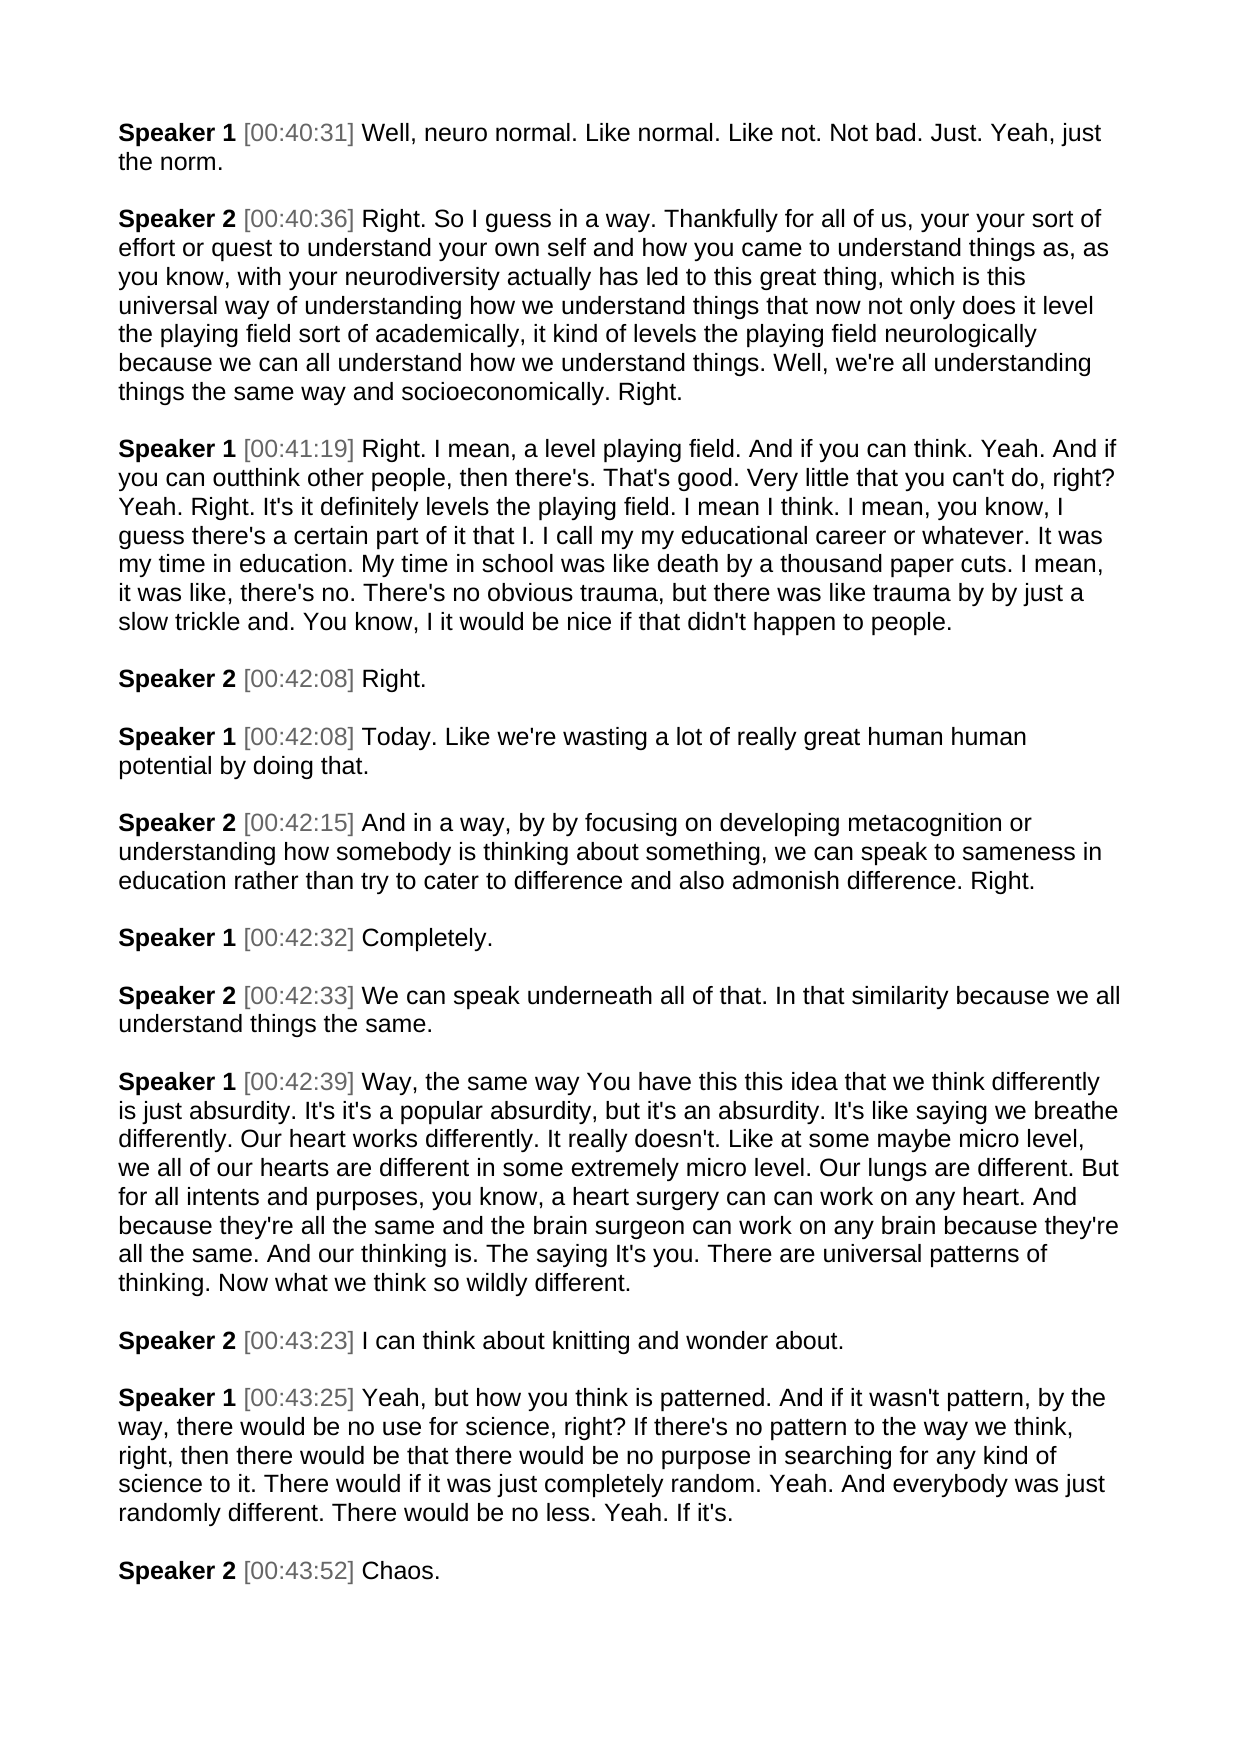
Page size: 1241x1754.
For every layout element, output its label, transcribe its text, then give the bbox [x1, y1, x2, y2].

text Speaker 1 [00:42:32] Completely. [118, 923, 1122, 952]
text Speaker 2 [00:42:08] Right. [118, 664, 1122, 693]
text Speaker 2 [00:43:23] I can think about knitting and wonder about. [118, 1326, 1122, 1354]
text Speaker 1 [00:43:25] Yeah, but how you think is patterned. And if it wasn't pattern, by the way, there would be no use for science, right? If there's no pattern to the way we think, right, then there would be that there would be no purpose in searching for any kind of science to it. There would if it was just completely random. Yeah. And everybody was just randomly different. There would be no less. Yeah. If it's. [118, 1383, 1122, 1527]
text Speaker 2 [00:42:15] And in a way, by by focusing on developing metacognition or understanding how somebody is thinking about something, we can speak to sameness in education rather than try to cater to difference and also admonish difference. Right. [118, 808, 1122, 894]
text Speaker 1 [00:40:31] Well, neuro normal. Like normal. Like not. Not bad. Just. Yeah, just the norm. [118, 118, 1122, 176]
text Speaker 1 [00:42:39] Way, the same way You have this this idea that we think differently is just absurdity. It's it's a popular absurdity, but it's an absurdity. It's like saying we breathe differently. Our heart works differently. It really doesn't. Like at some maybe micro level, we all of our hearts are different in some extremely micro level. Our lungs are different. But for all intents and purposes, you know, a heart surgery can can work on any heart. And because they're all the same and the brain surgeon can work on any brain because they're all the same. And our thinking is. The saying It's you. There are universal patterns of thinking. Now what we think so wildly different. [118, 1067, 1122, 1297]
text Speaker 1 [00:42:08] Today. Like we're wasting a lot of really great human human potential by doing that. [118, 722, 1122, 779]
text Speaker 2 [00:42:33] We can speak underneath all of that. In that similarity because we all understand things the same. [118, 981, 1122, 1038]
text Speaker 2 [00:43:52] Chaos. [118, 1556, 1122, 1584]
text Speaker 2 [00:40:36] Right. So I guess in a way. Thankfully for all of us, your your sort of effort or quest to understand your own self and how you came to understand things as, as you know, with your neurodiversity actually has led to this great thing, which is this universal way of understanding how we understand things that now not only does it level the playing field sort of academically, it kind of levels the playing field neurologically because we can all understand how we understand things. Well, we're all understanding things the same way and socioeconomically. Right. [118, 204, 1122, 406]
text Speaker 1 [00:41:19] Right. I mean, a level playing field. And if you can think. Yeah. And if you can outthink other people, then there's. That's good. Very little that you can't do, right? Yeah. Right. It's it definitely levels the playing field. I mean I think. I mean, you know, I guess there's a certain part of it that I. I call my my educational career or whatever. It was my time in education. My time in school was like death by a thousand paper cuts. I mean, it was like, there's no. There's no obvious trauma, but there was like trauma by by just a slow trickle and. You know, I it would be nice if that didn't happen to people. [118, 434, 1122, 636]
